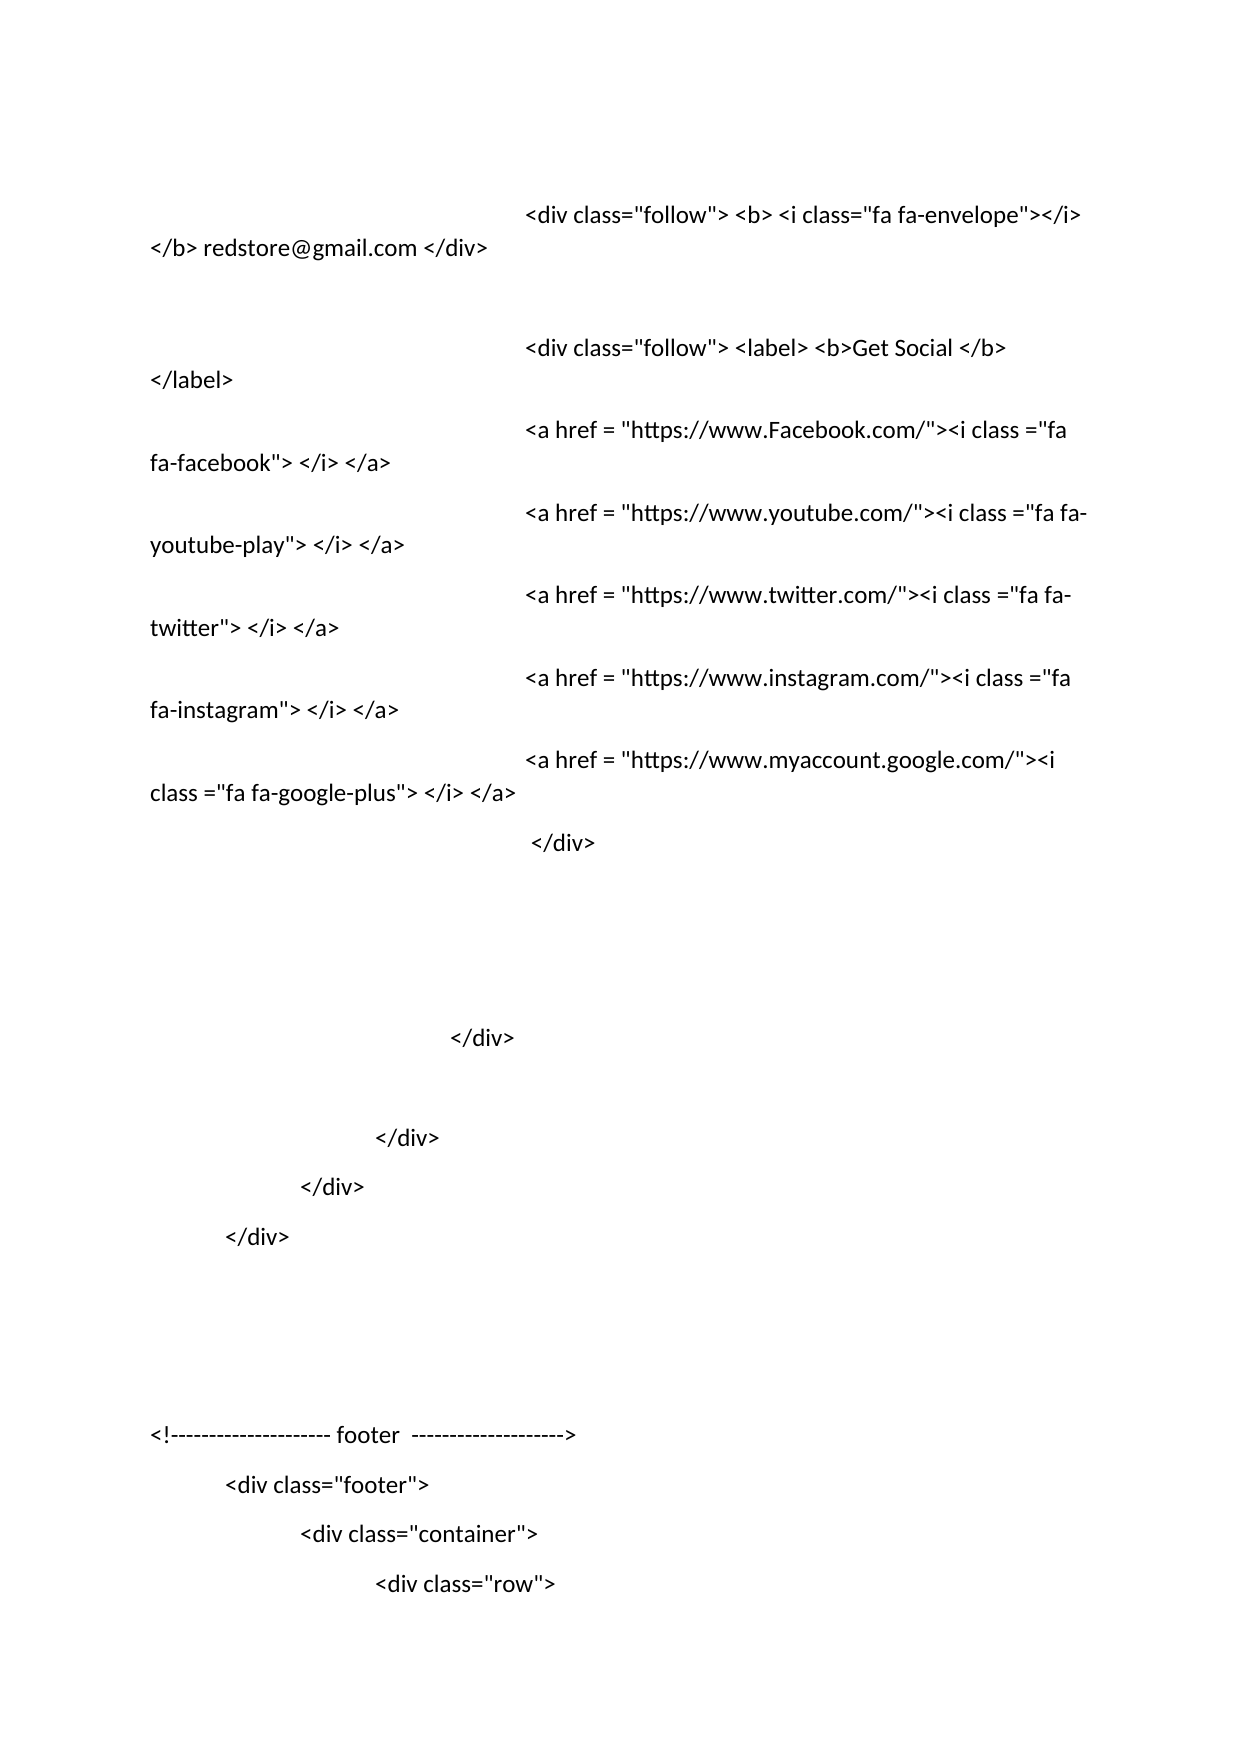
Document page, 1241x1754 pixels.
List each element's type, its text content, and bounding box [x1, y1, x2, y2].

text <a href = "https://www.twitter.com/"><i class ="fa fa-twitter"> </i> </a> [150, 579, 1090, 643]
text </div> [150, 1022, 1090, 1053]
text <a href = "https://www.instagram.com/"><i class ="fa fa-instagram"> </i> </a> [150, 662, 1090, 725]
text </div> [150, 827, 1090, 857]
text <div class="container"> [150, 1518, 1090, 1549]
text </div> [150, 1122, 1090, 1152]
text <div class="follow"> <b> <i class="fa fa-envelope"></i> </b> redstore@gmail.com </div> [150, 199, 1090, 263]
text <!--------------------- footer --------------------> [150, 1419, 1090, 1450]
text </div> [150, 1171, 1090, 1202]
text <div class="row"> [150, 1568, 1090, 1598]
text <a href = "https://www.youtube.com/"><i class ="fa fa-youtube-play"> </i> </a> [150, 497, 1090, 560]
text <div class="footer"> [150, 1469, 1090, 1499]
text <a href = "https://www.myaccount.google.com/"><i class ="fa fa-google-plus"> </i> </a> [150, 744, 1090, 808]
text <a href = "https://www.Facebook.com/"><i class ="fa fa-facebook"> </i> </a> [150, 414, 1090, 478]
text </div> [150, 1221, 1090, 1251]
text <div class="follow"> <label> <b>Get Social </b> </label> [150, 332, 1090, 395]
